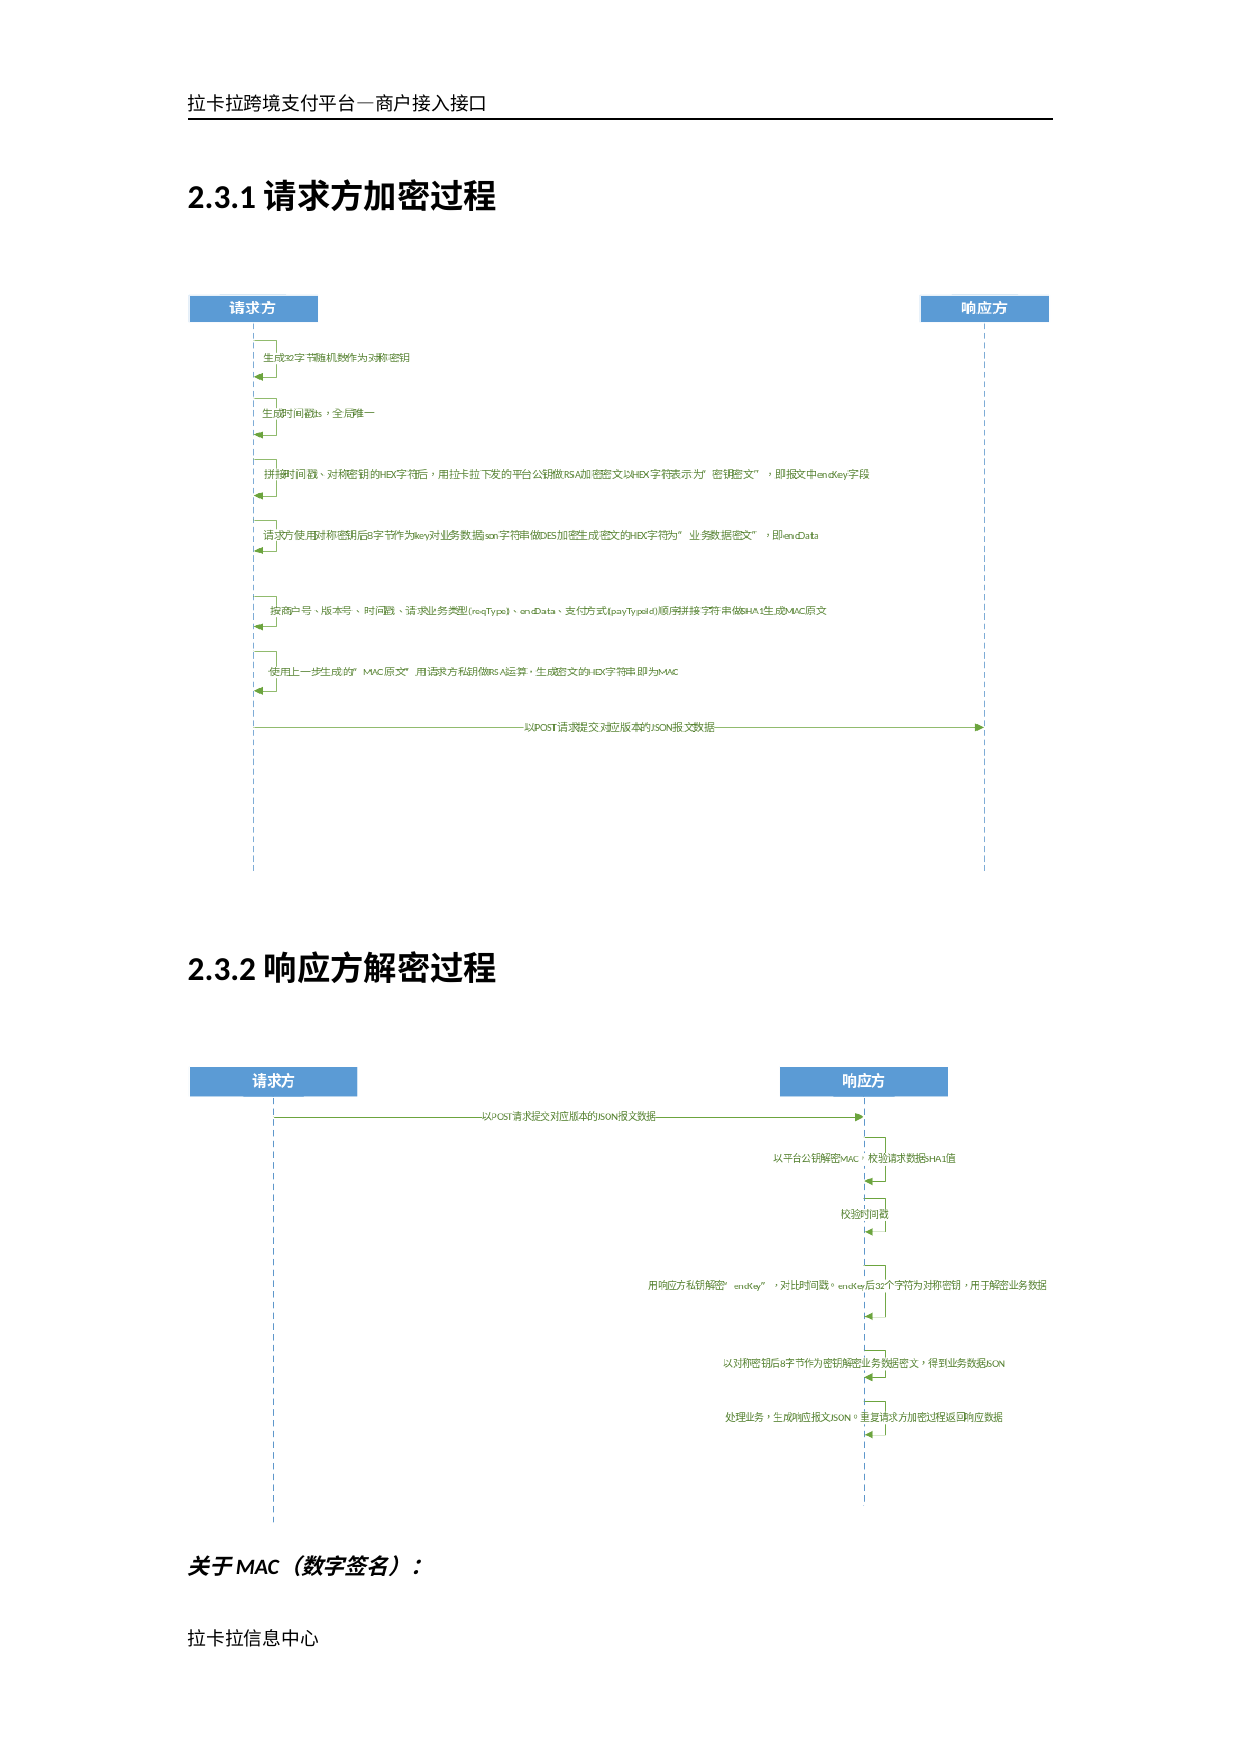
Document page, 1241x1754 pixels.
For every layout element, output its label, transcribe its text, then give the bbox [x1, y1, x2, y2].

subtitle 2.3.1 请求方加密过程 [187, 162, 1053, 227]
subtitle 2.3.2 响应方解密过程 [187, 934, 1053, 999]
text 关于MAC（数字签名）： [187, 1548, 1053, 1581]
